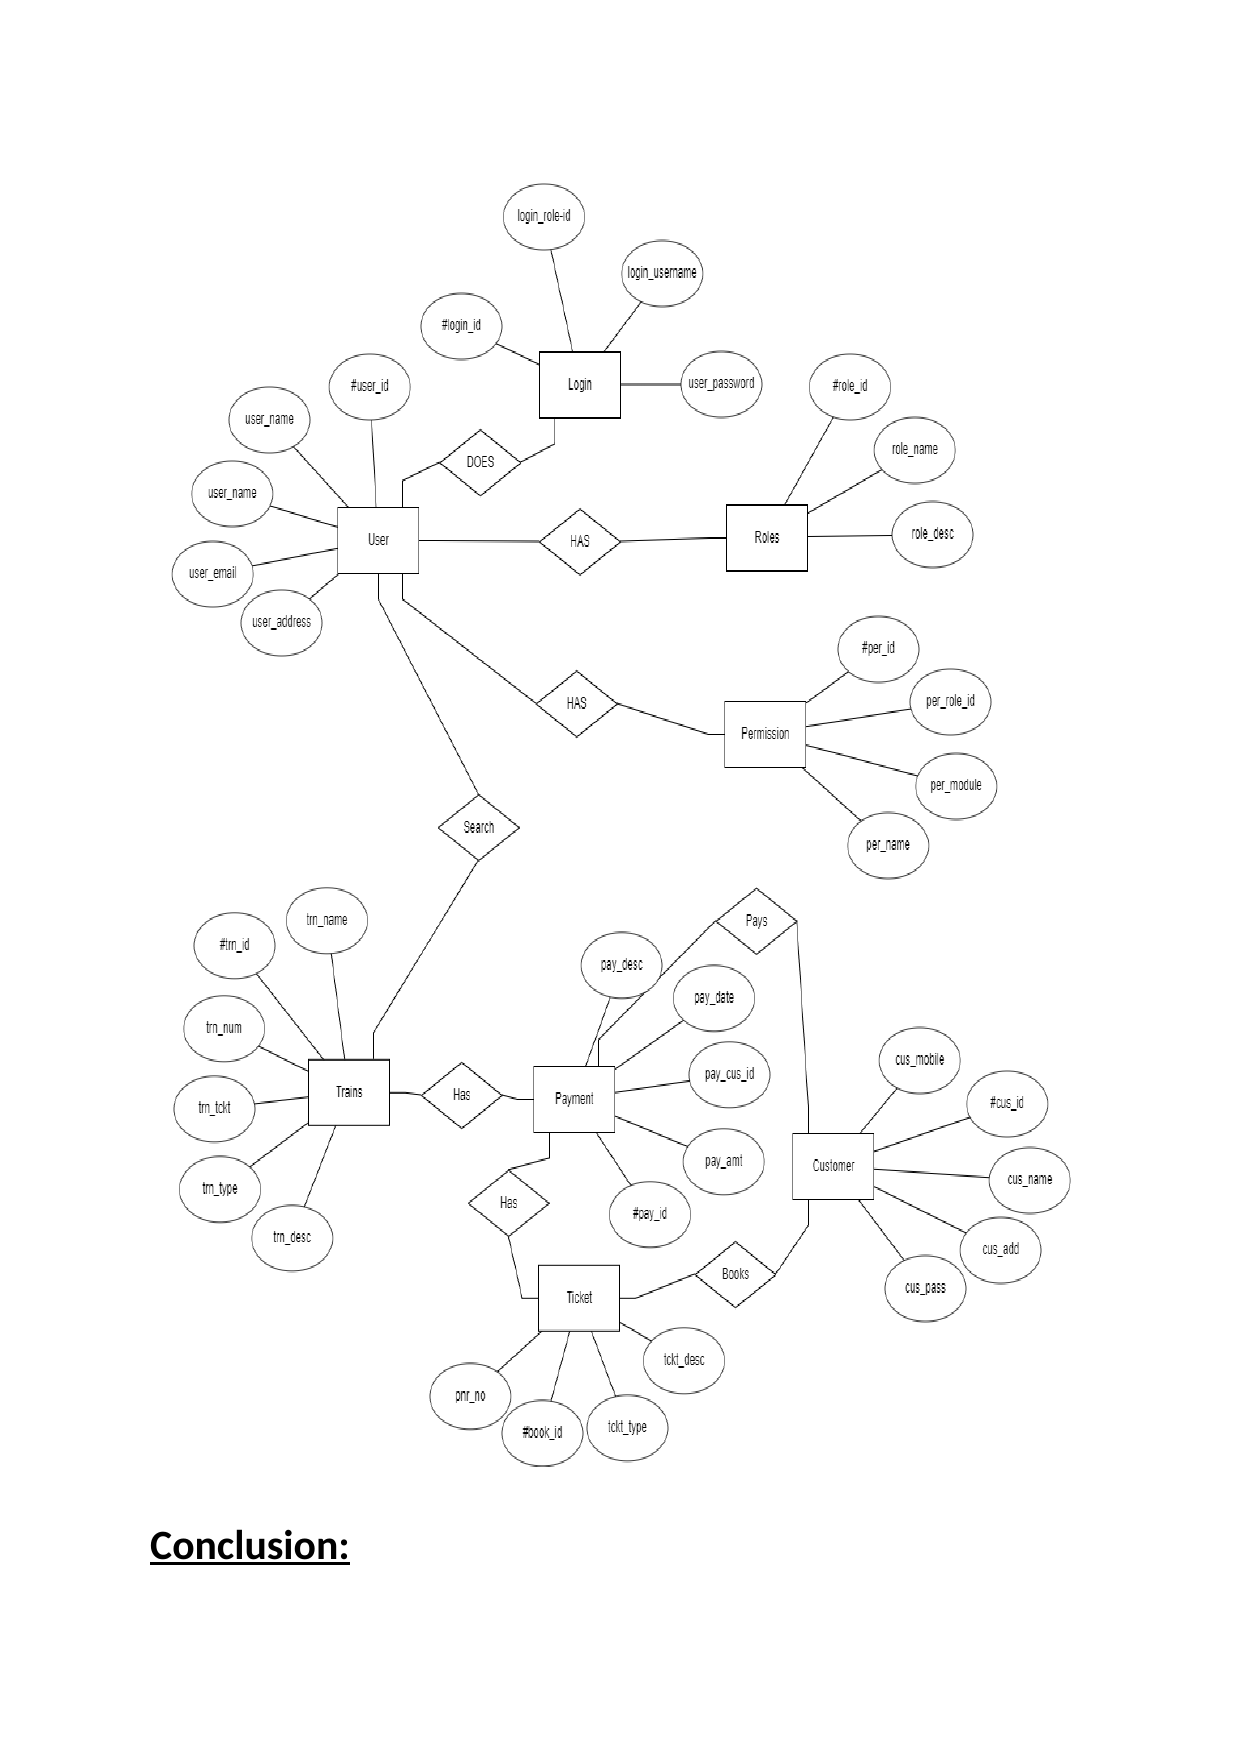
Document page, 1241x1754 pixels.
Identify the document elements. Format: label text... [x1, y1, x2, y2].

text Conclusion: [150, 1519, 1090, 1570]
picture [150, 150, 1091, 1500]
